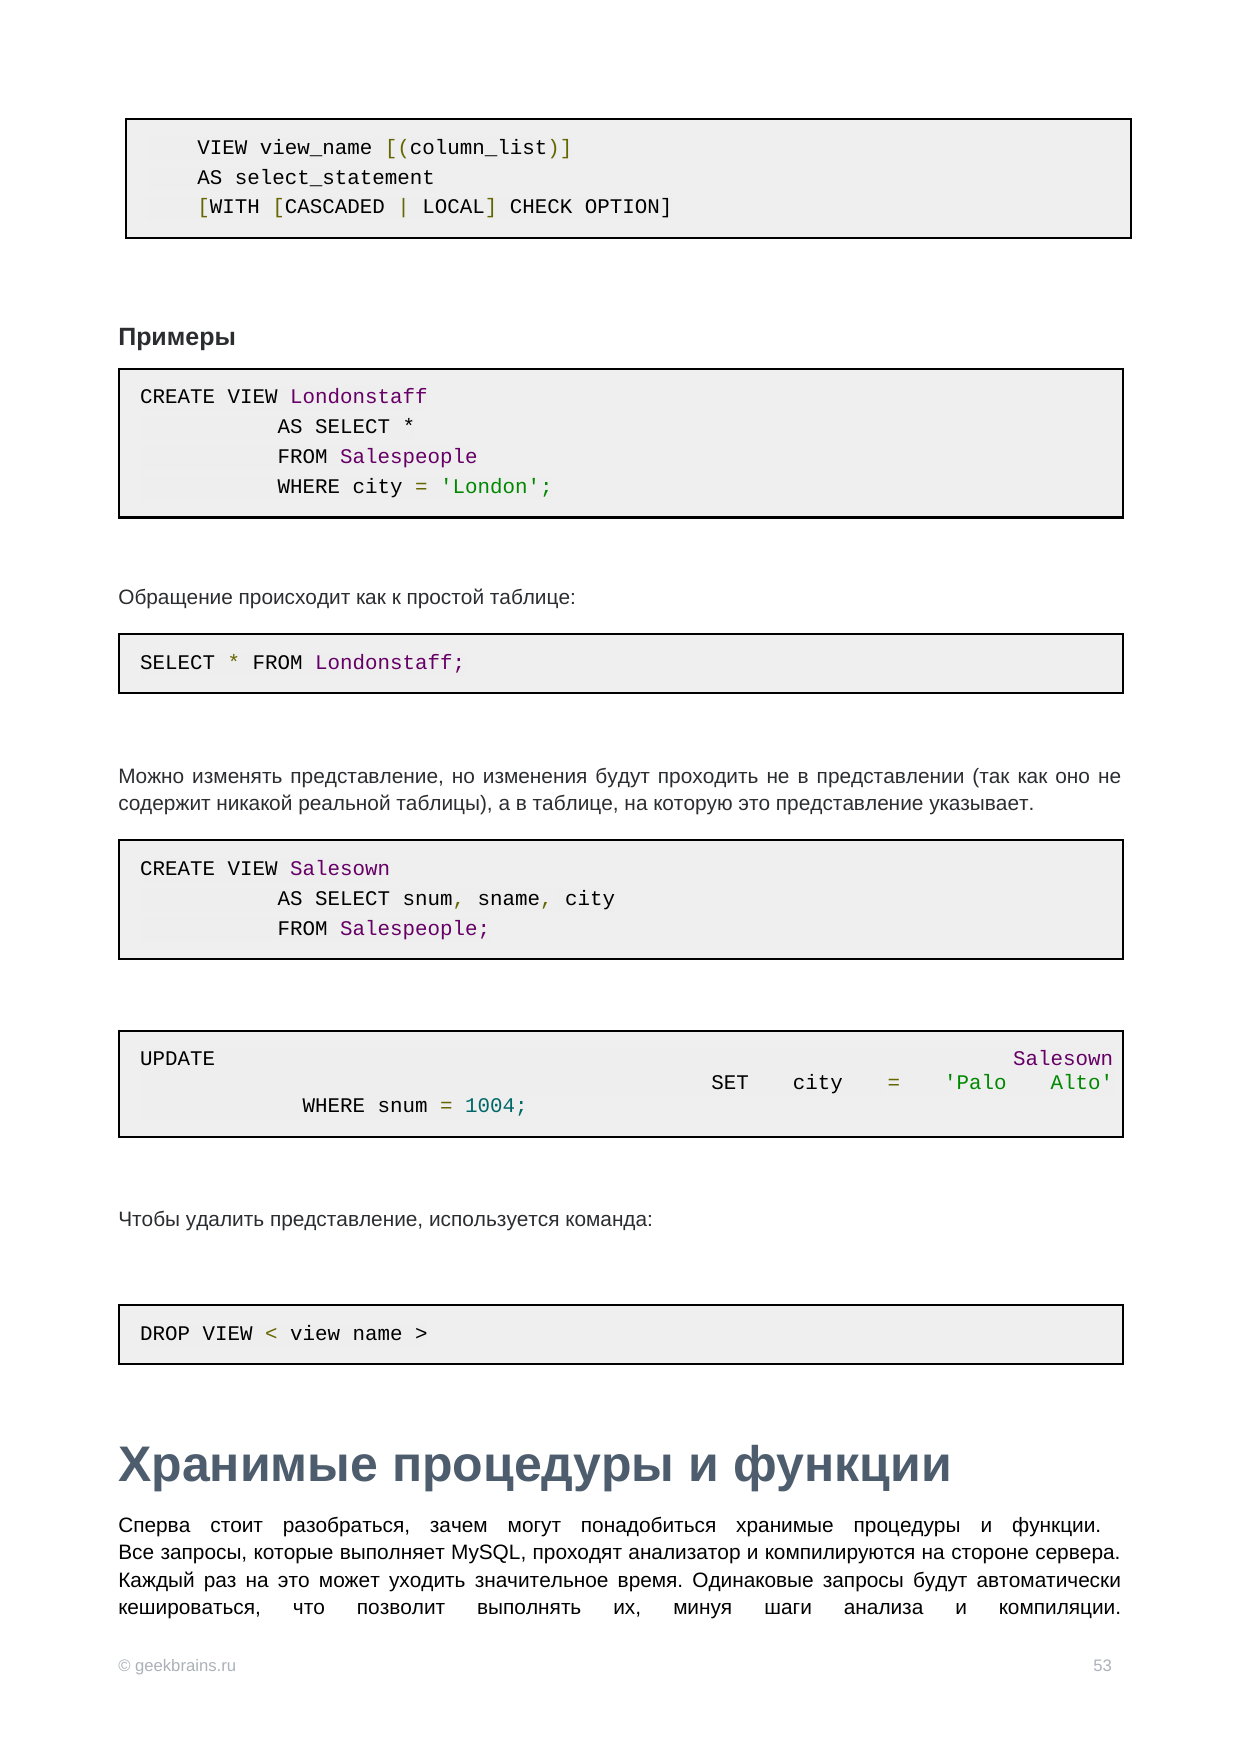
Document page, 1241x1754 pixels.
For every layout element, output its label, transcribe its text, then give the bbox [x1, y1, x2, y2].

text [118, 1513, 1122, 1619]
table_header UPDATE Salesown SET city = 'Palo Alto' WHERE snum = 1004; [120, 1032, 1122, 1136]
table_header CREATE VIEW Londonstaff AS SELECT * FROM Salespeople WHERE city = 'London'; [120, 370, 1122, 516]
text Можно изменять представление, но изменения будут проходить не в представлении (так как оно не содержит никакой реальной таблицы), а в таблице, на которую это представление указывает. [118, 763, 1122, 815]
table_header SELECT * FROM Londonstaff; [120, 635, 1122, 692]
table_header CREATE VIEW Salesown AS SELECT snum, sname, city FROM Salespeople; [120, 841, 1122, 958]
text Обращение происходит как к простой таблице: [118, 585, 1122, 609]
subtitle Хранимые процедуры и функции [118, 1434, 1122, 1492]
table_header DROP VIEW < view name > [120, 1306, 1122, 1363]
subtitle Примеры [118, 322, 1122, 351]
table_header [127, 120, 1130, 237]
text Чтобы удалить представление, используется команда: [118, 1207, 1122, 1231]
